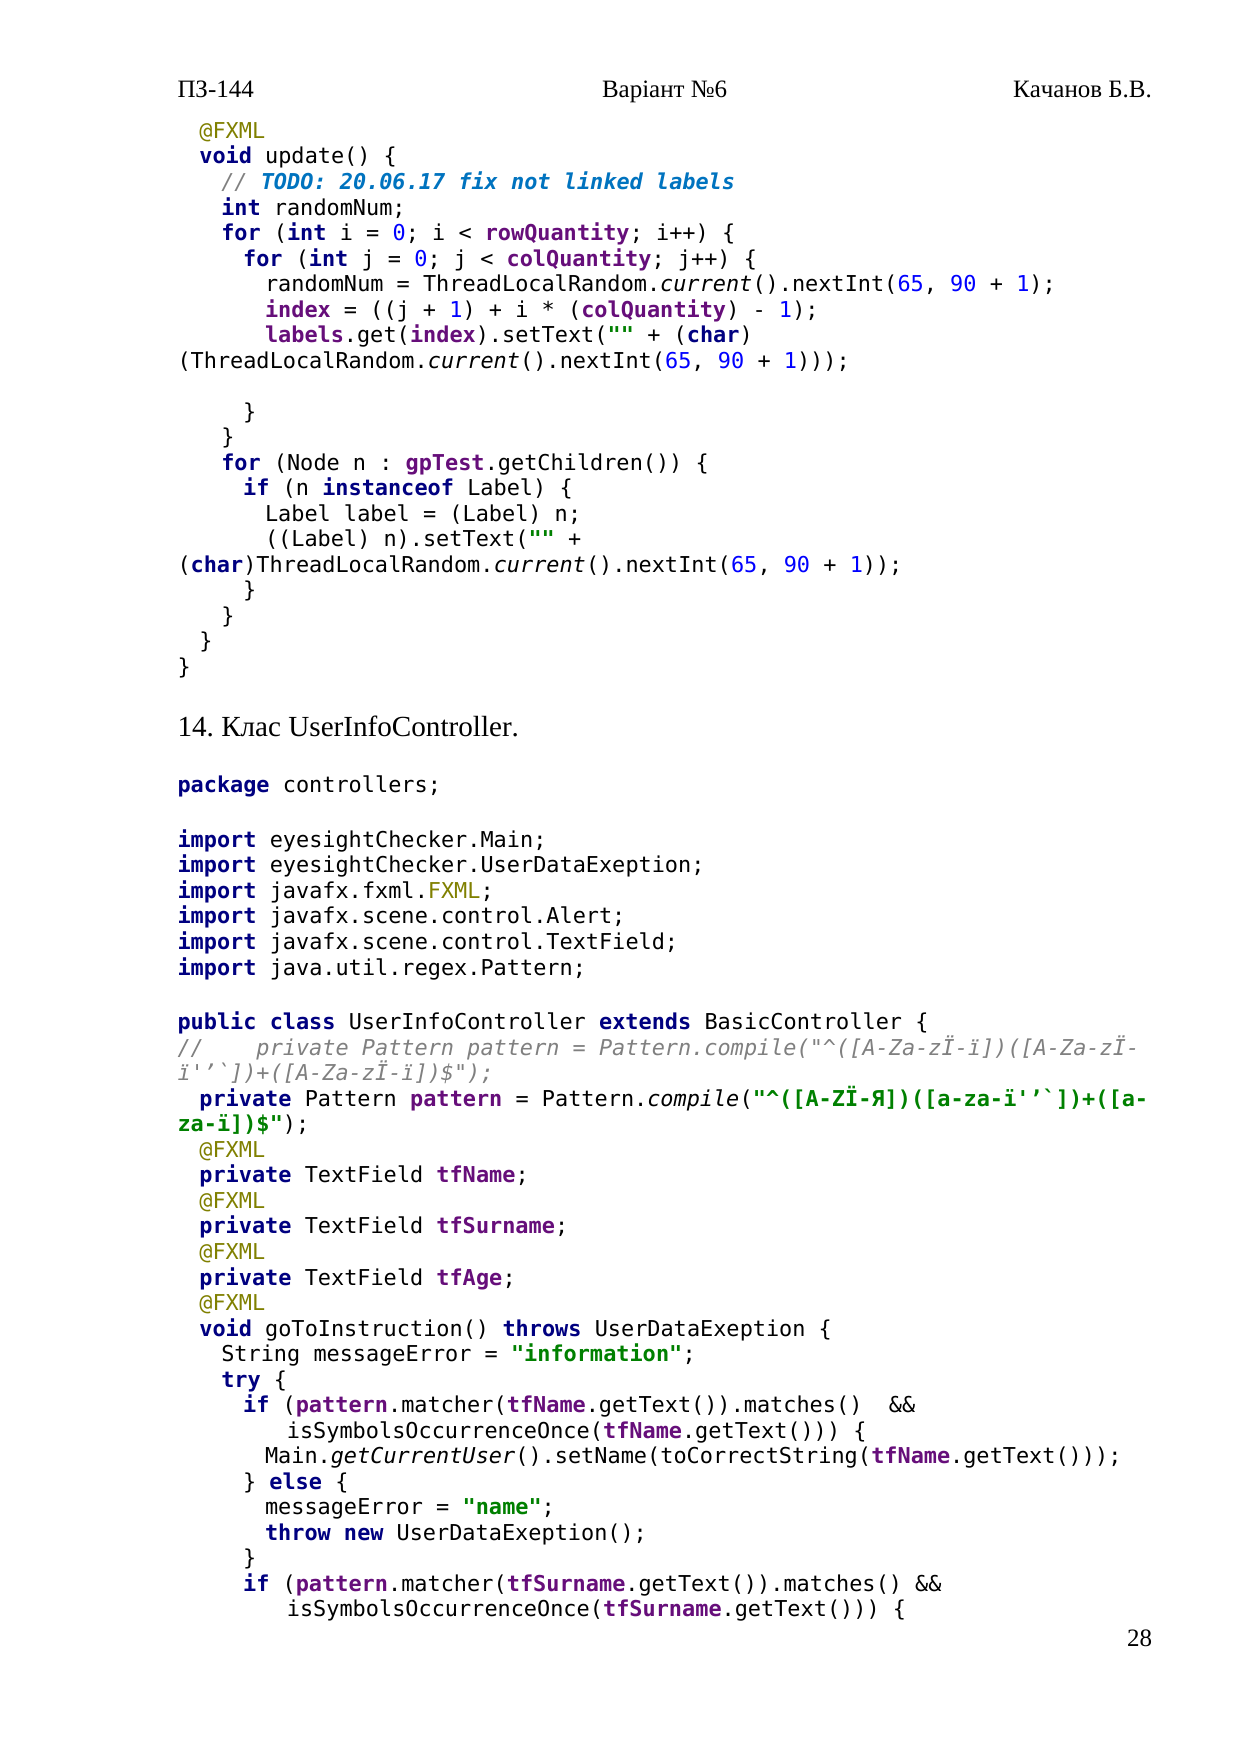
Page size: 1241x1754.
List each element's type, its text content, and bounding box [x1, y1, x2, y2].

text @FXML [177, 118, 1152, 144]
text labels.get(index).setText("" + (char) (ThreadLocalRandom.current().nextInt(65, 90 + 1))); [177, 322, 1152, 373]
text if (n instanceof Label) { [177, 475, 1152, 501]
text randomNum = ThreadLocalRandom.current().nextInt(65, 90 + 1); [177, 271, 1152, 297]
text for (int j = 0; j < colQuantity; j++) { [177, 246, 1152, 271]
text for (Node n : gpTest.getChildren()) { [177, 450, 1152, 475]
text } [177, 654, 1152, 679]
text } [177, 399, 1152, 424]
text import javafx.scene.control.TextField; [177, 929, 1152, 955]
text for (int i = 0; i < rowQuantity; i++) { [177, 220, 1152, 246]
text Label label = (Label) n; [177, 501, 1152, 526]
text messageError = "name"; [177, 1494, 1152, 1520]
text import eyesightChecker.UserDataExeption; [177, 853, 1152, 878]
text import javafx.fxml.FXML; [177, 878, 1152, 904]
text int randomNum; [177, 195, 1152, 220]
text isSymbolsOccurrenceOnce(tfName.getText())) { [177, 1418, 1152, 1443]
text } [177, 603, 1152, 628]
text private TextField tfAge; [177, 1264, 1152, 1290]
text try { [177, 1367, 1152, 1392]
text // private Pattern pattern = Pattern.compile("^([A-Za-zЇ-ї])([A-Za-zЇ-ї'ʼ`])+([A-Za-zЇ-ї])$"); [177, 1035, 1152, 1086]
text Main.getCurrentUser().setName(toCorrectString(tfName.getText())); [177, 1443, 1152, 1469]
text 14. Клас UserInfoController. [177, 709, 1152, 743]
text @FXML [177, 1188, 1152, 1213]
text if (pattern.matcher(tfName.getText()).matches() && [177, 1392, 1152, 1418]
text } [177, 577, 1152, 603]
text } [177, 1545, 1152, 1571]
text } else { [177, 1469, 1152, 1494]
text import java.util.regex.Pattern; [177, 955, 1152, 980]
text ((Label) n).setText("" + (char)ThreadLocalRandom.current().nextInt(65, 90 + 1)); [177, 526, 1152, 577]
text } [177, 424, 1152, 450]
text throw new UserDataExeption(); [177, 1520, 1152, 1545]
text package controllers; [177, 772, 1152, 798]
text void update() { [177, 144, 1152, 169]
text import eyesightChecker.Main; [177, 827, 1152, 853]
text private TextField tfSurname; [177, 1213, 1152, 1239]
text @FXML [177, 1137, 1152, 1162]
text import javafx.scene.control.Alert; [177, 904, 1152, 929]
text @FXML [177, 1290, 1152, 1316]
text @FXML [177, 1239, 1152, 1264]
text String messageError = "information"; [177, 1341, 1152, 1367]
text public class UserInfoController extends BasicController { [177, 1009, 1152, 1035]
text private TextField tfName; [177, 1162, 1152, 1188]
text isSymbolsOccurrenceOnce(tfSurname.getText())) { [177, 1596, 1152, 1622]
text void goToInstruction() throws UserDataExeption { [177, 1316, 1152, 1341]
text private Pattern pattern = Pattern.compile("^([A-ZЇ-Я])([a-zа-ї'ʼ`])+([a-zа-ї])$"); [177, 1086, 1152, 1137]
text index = ((j + 1) + i * (colQuantity) - 1); [177, 297, 1152, 322]
text if (pattern.matcher(tfSurname.getText()).matches() && [177, 1571, 1152, 1596]
text } [177, 628, 1152, 654]
text // TODO: 20.06.17 fix not linked labels [177, 169, 1152, 195]
